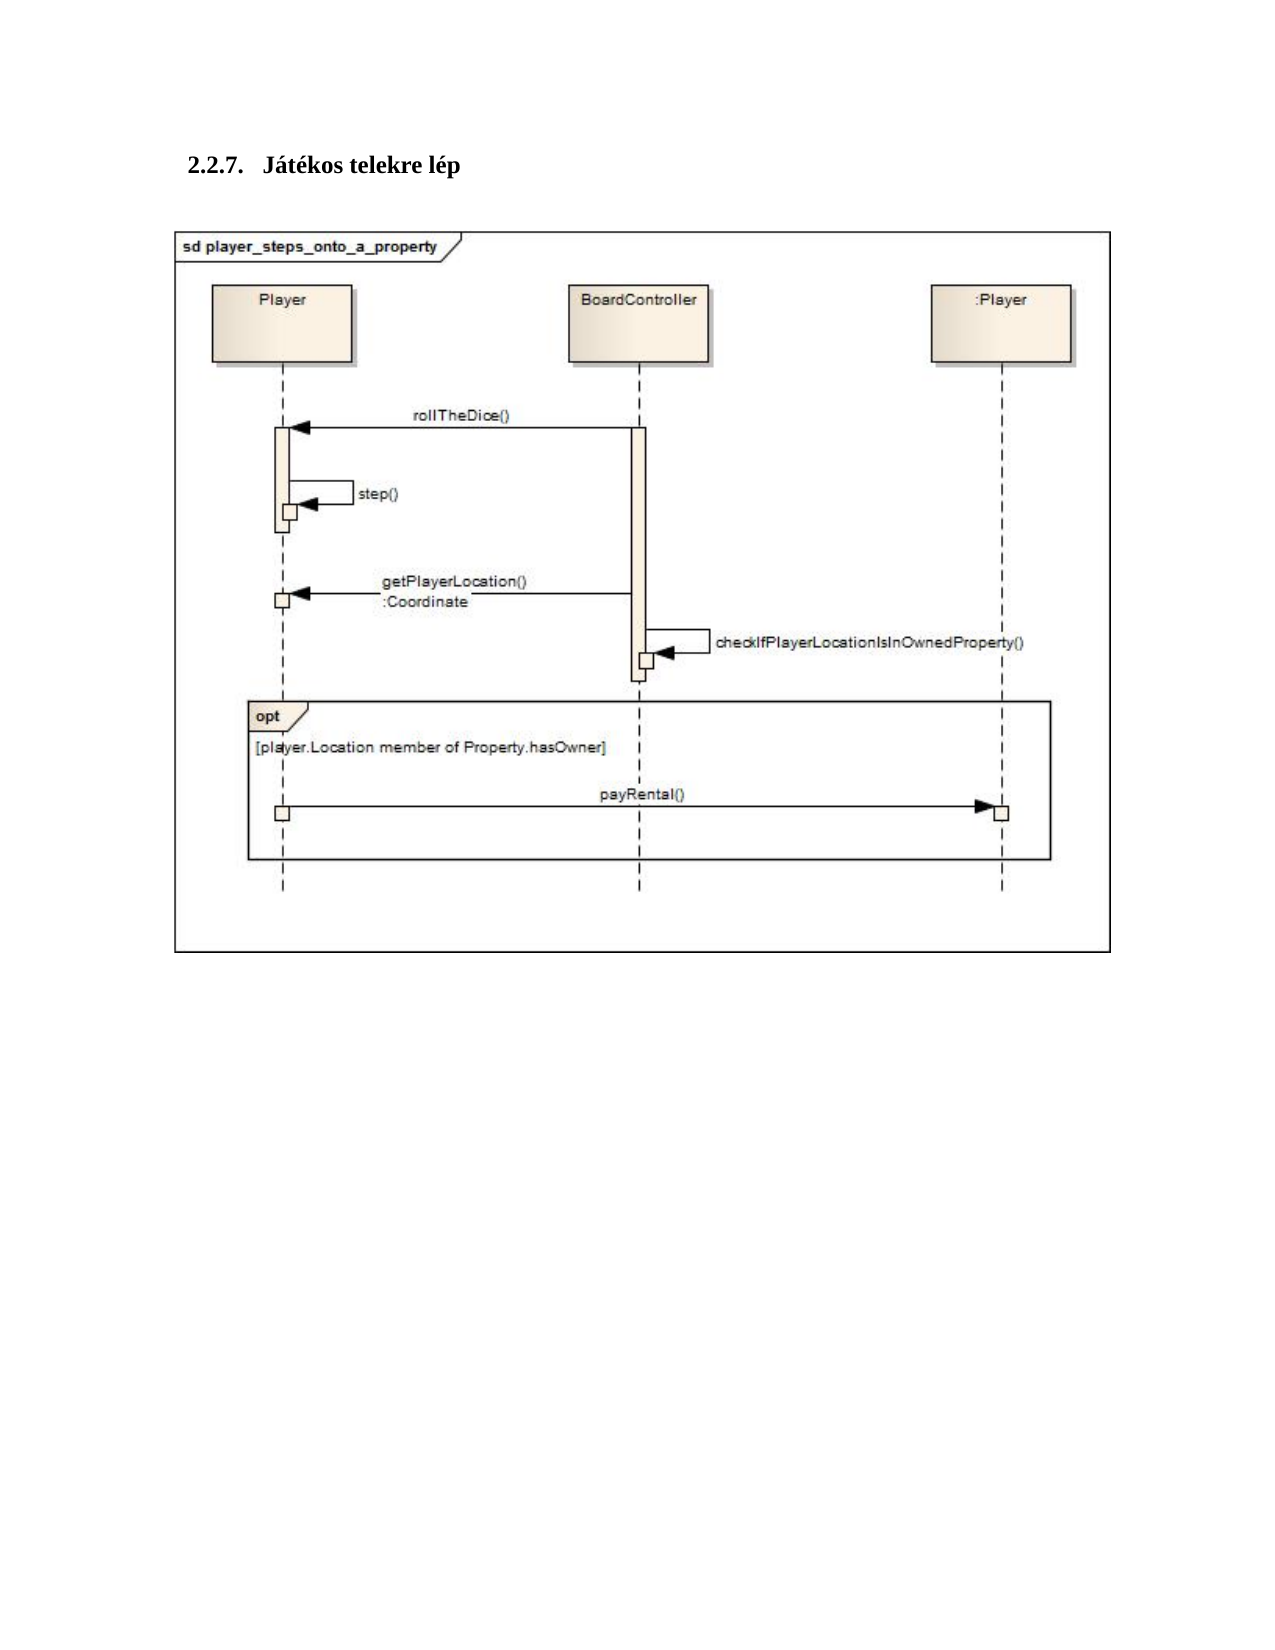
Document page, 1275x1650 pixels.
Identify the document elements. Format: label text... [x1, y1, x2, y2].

list Játékos telekre lép [187, 150, 1125, 179]
picture [173, 230, 1111, 953]
